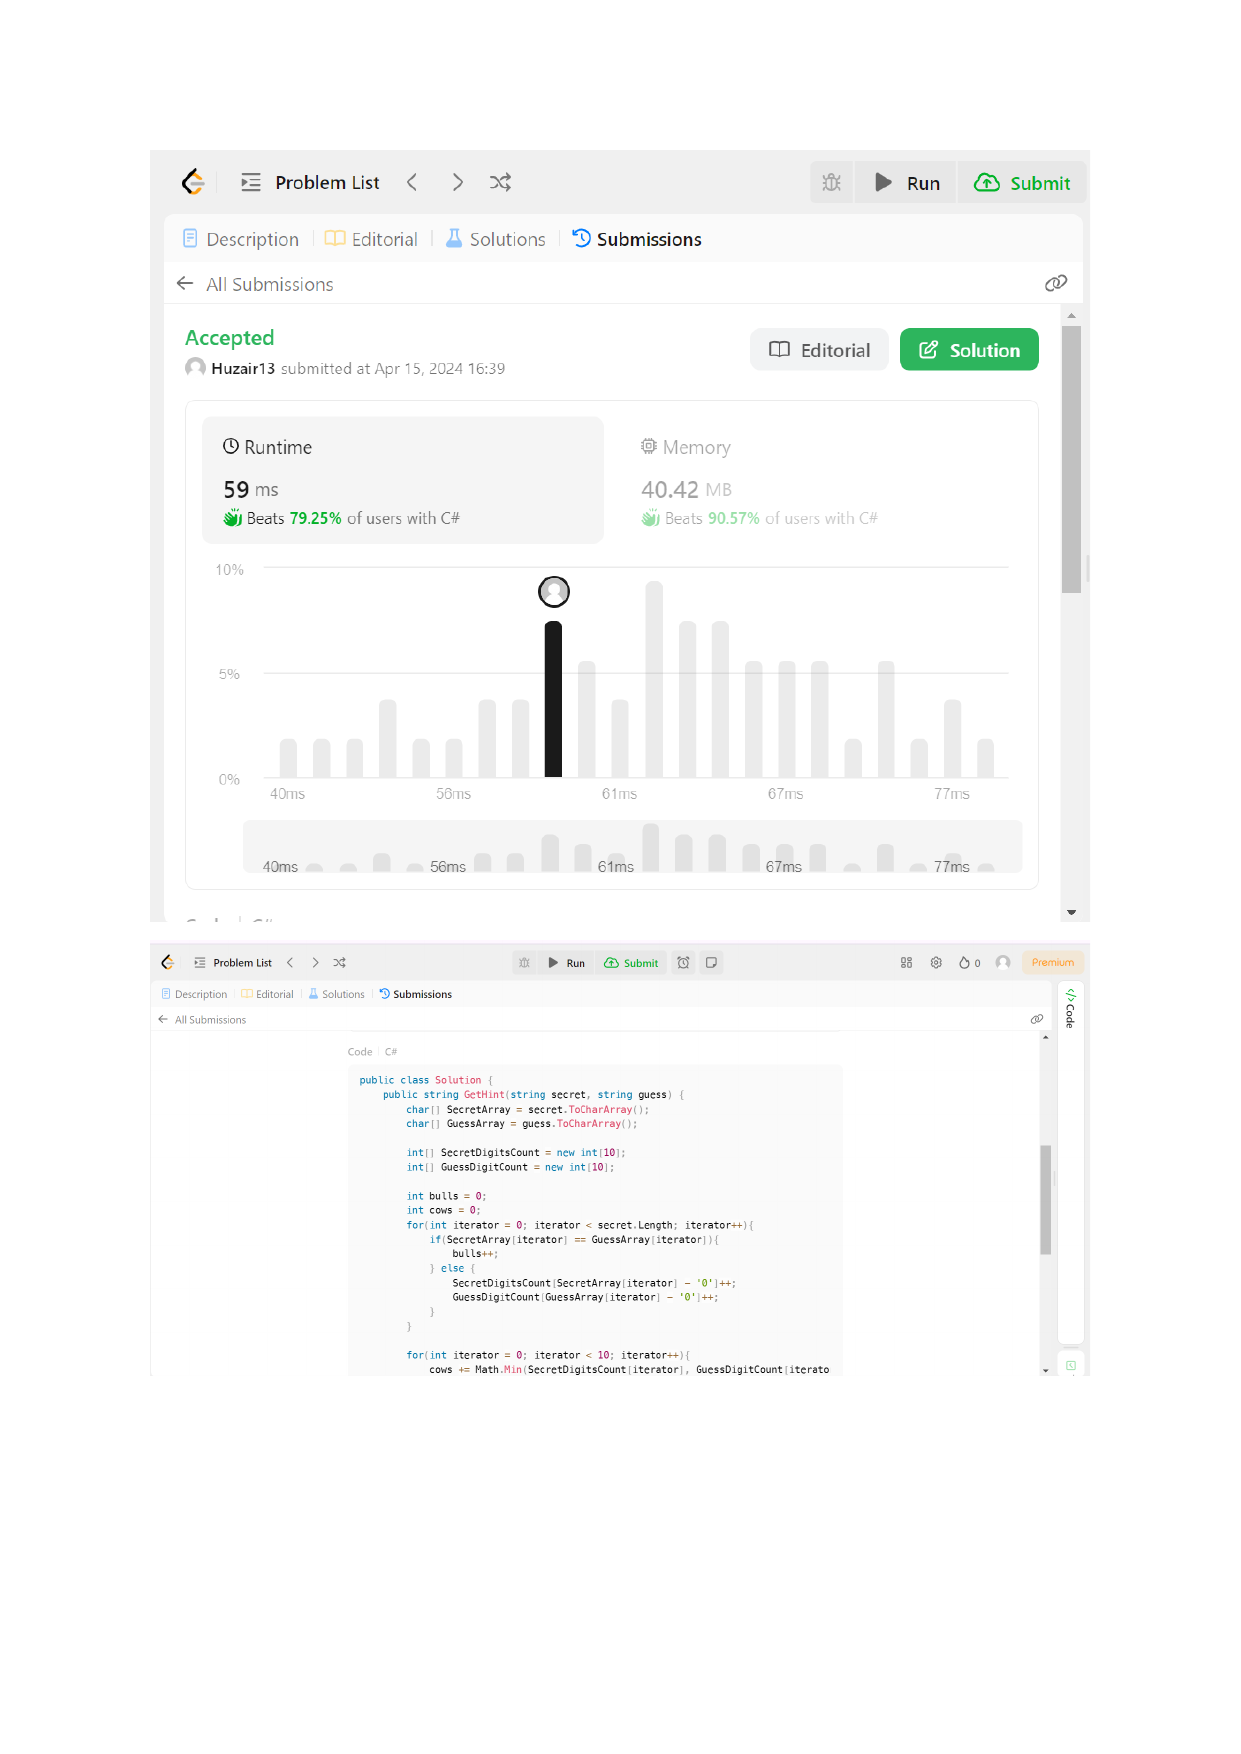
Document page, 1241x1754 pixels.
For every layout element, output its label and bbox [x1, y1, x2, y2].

picture [150, 940, 1091, 1376]
picture [150, 150, 1091, 922]
